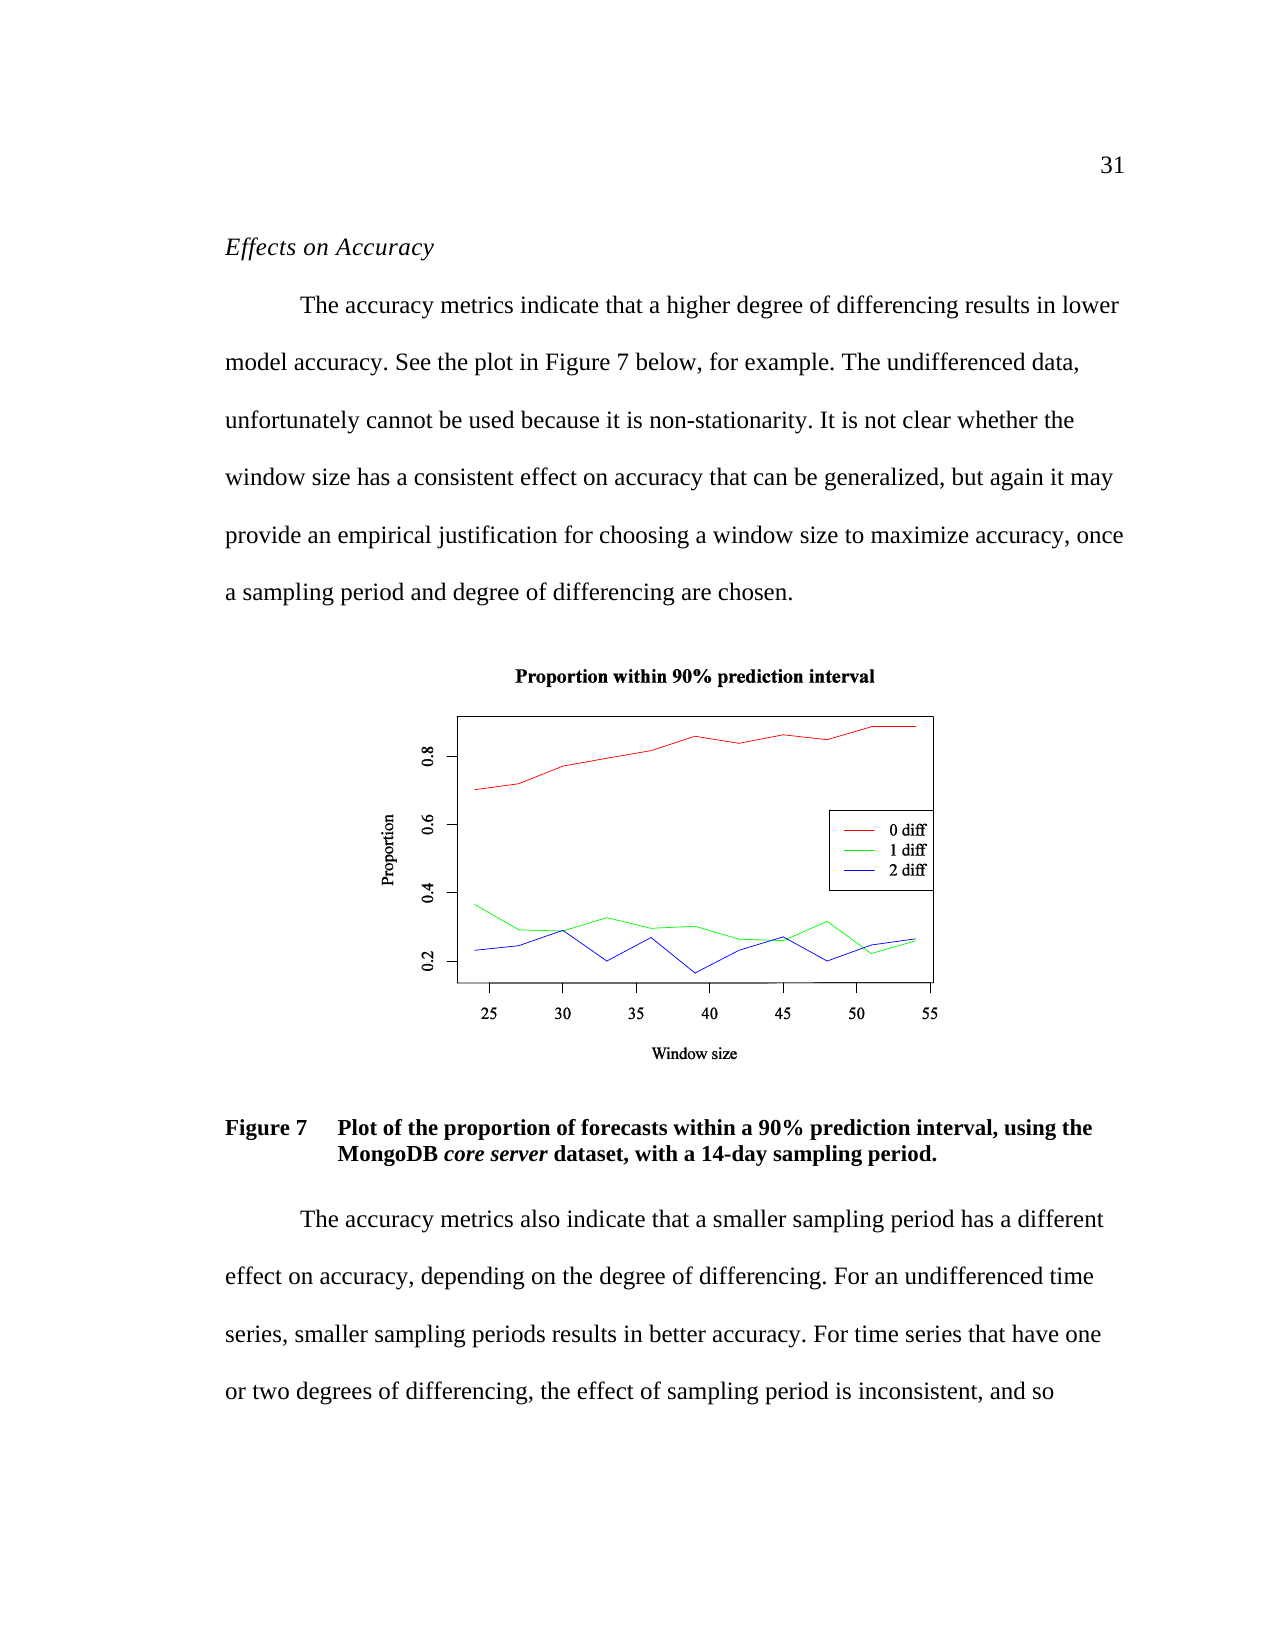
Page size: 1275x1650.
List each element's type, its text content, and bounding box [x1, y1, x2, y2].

subtitle Effects on Accuracy [225, 232, 1125, 261]
